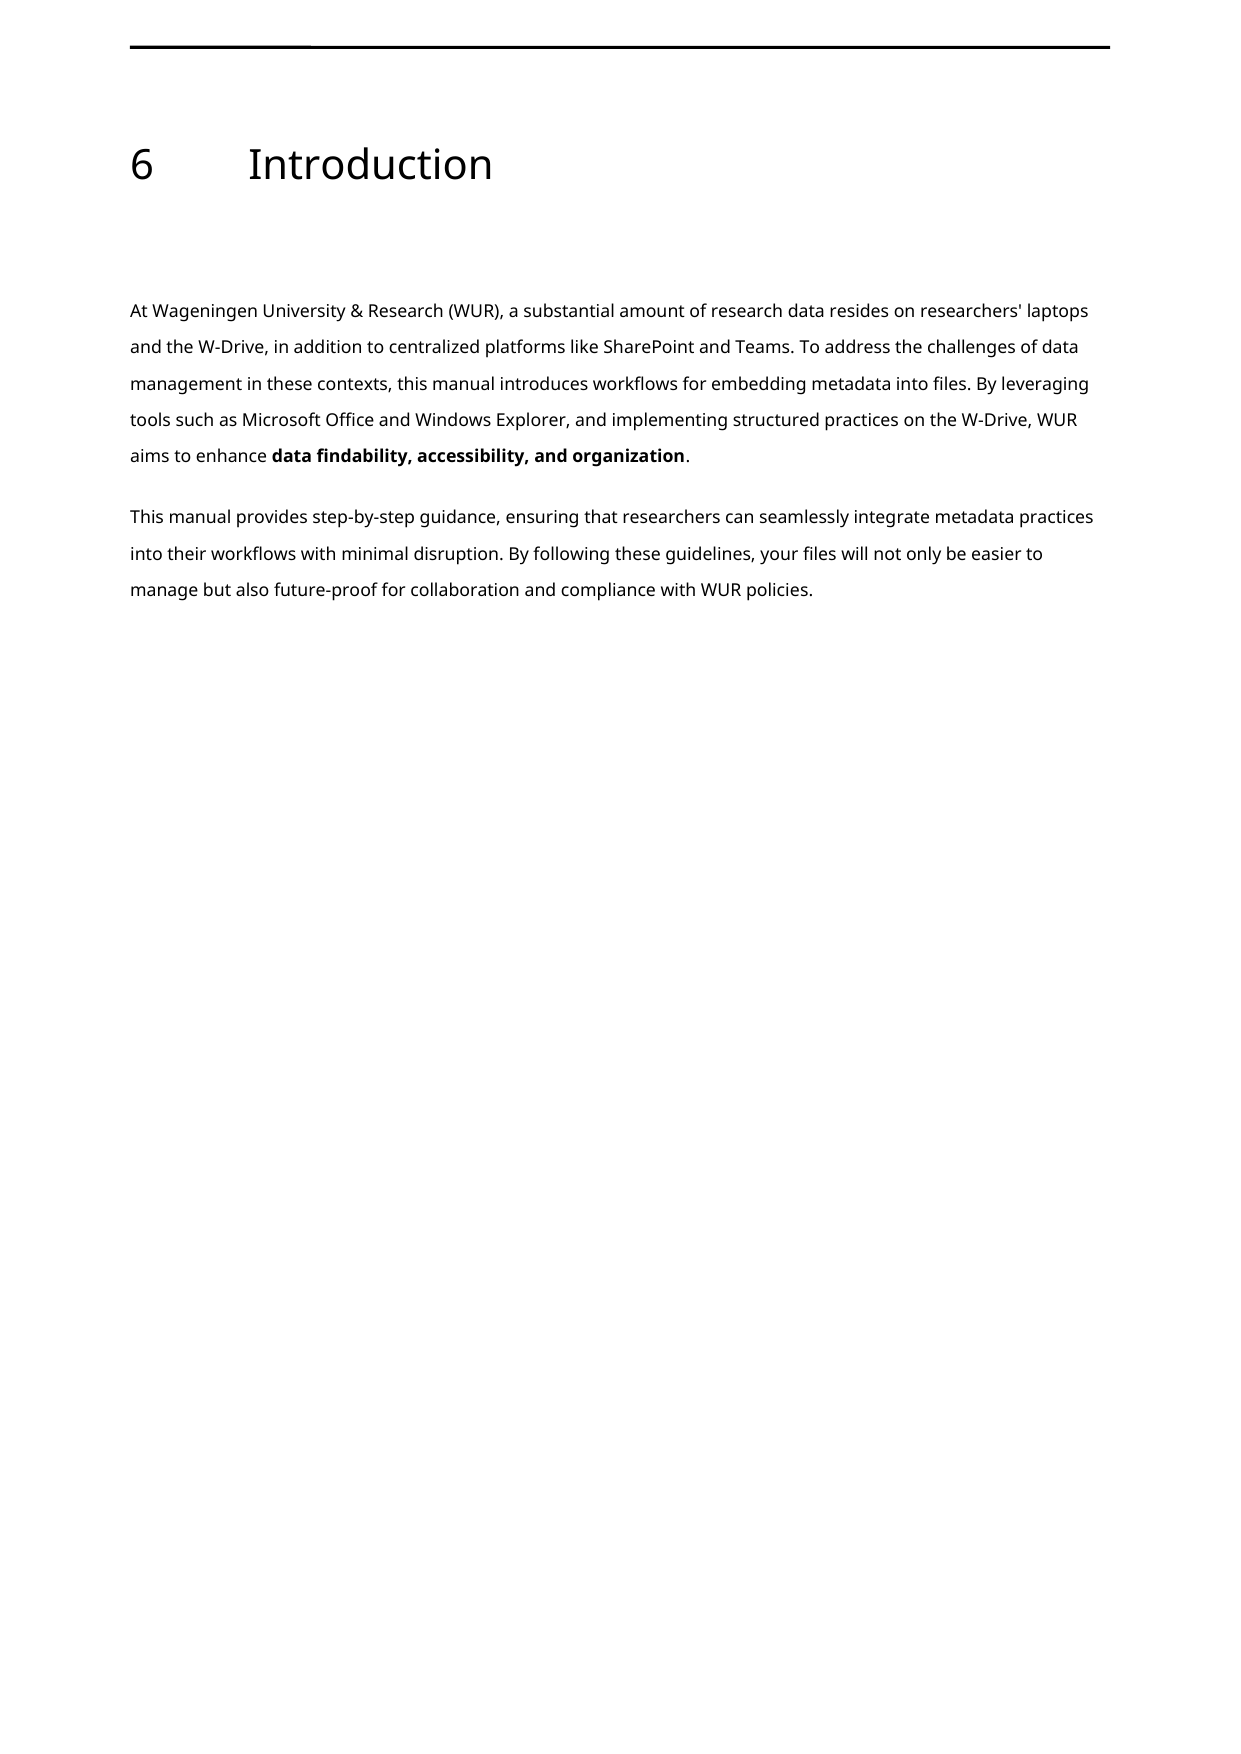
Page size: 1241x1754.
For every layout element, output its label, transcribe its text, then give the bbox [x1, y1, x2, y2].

subtitle Introduction [130, 136, 1110, 190]
text This manual provides step-by-step guidance, ensuring that researchers can seamlessly integrate metadata practices into their workflows with minimal disruption. By following these guidelines, your files will not only be easier to manage but also future-proof for collaboration and compliance with WUR policies. [130, 505, 1110, 602]
text At Wageningen University & Research (WUR), a substantial amount of research data resides on researchers' laptops and the W-Drive, in addition to centralized platforms like SharePoint and Teams. To address the challenges of data management in these contexts, this manual introduces workflows for embedding metadata into files. By leveraging tools such as Microsoft Office and Windows Explorer, and implementing structured practices on the W-Drive, WUR aims to enhance data findability, accessibility, and organization. [130, 299, 1110, 468]
